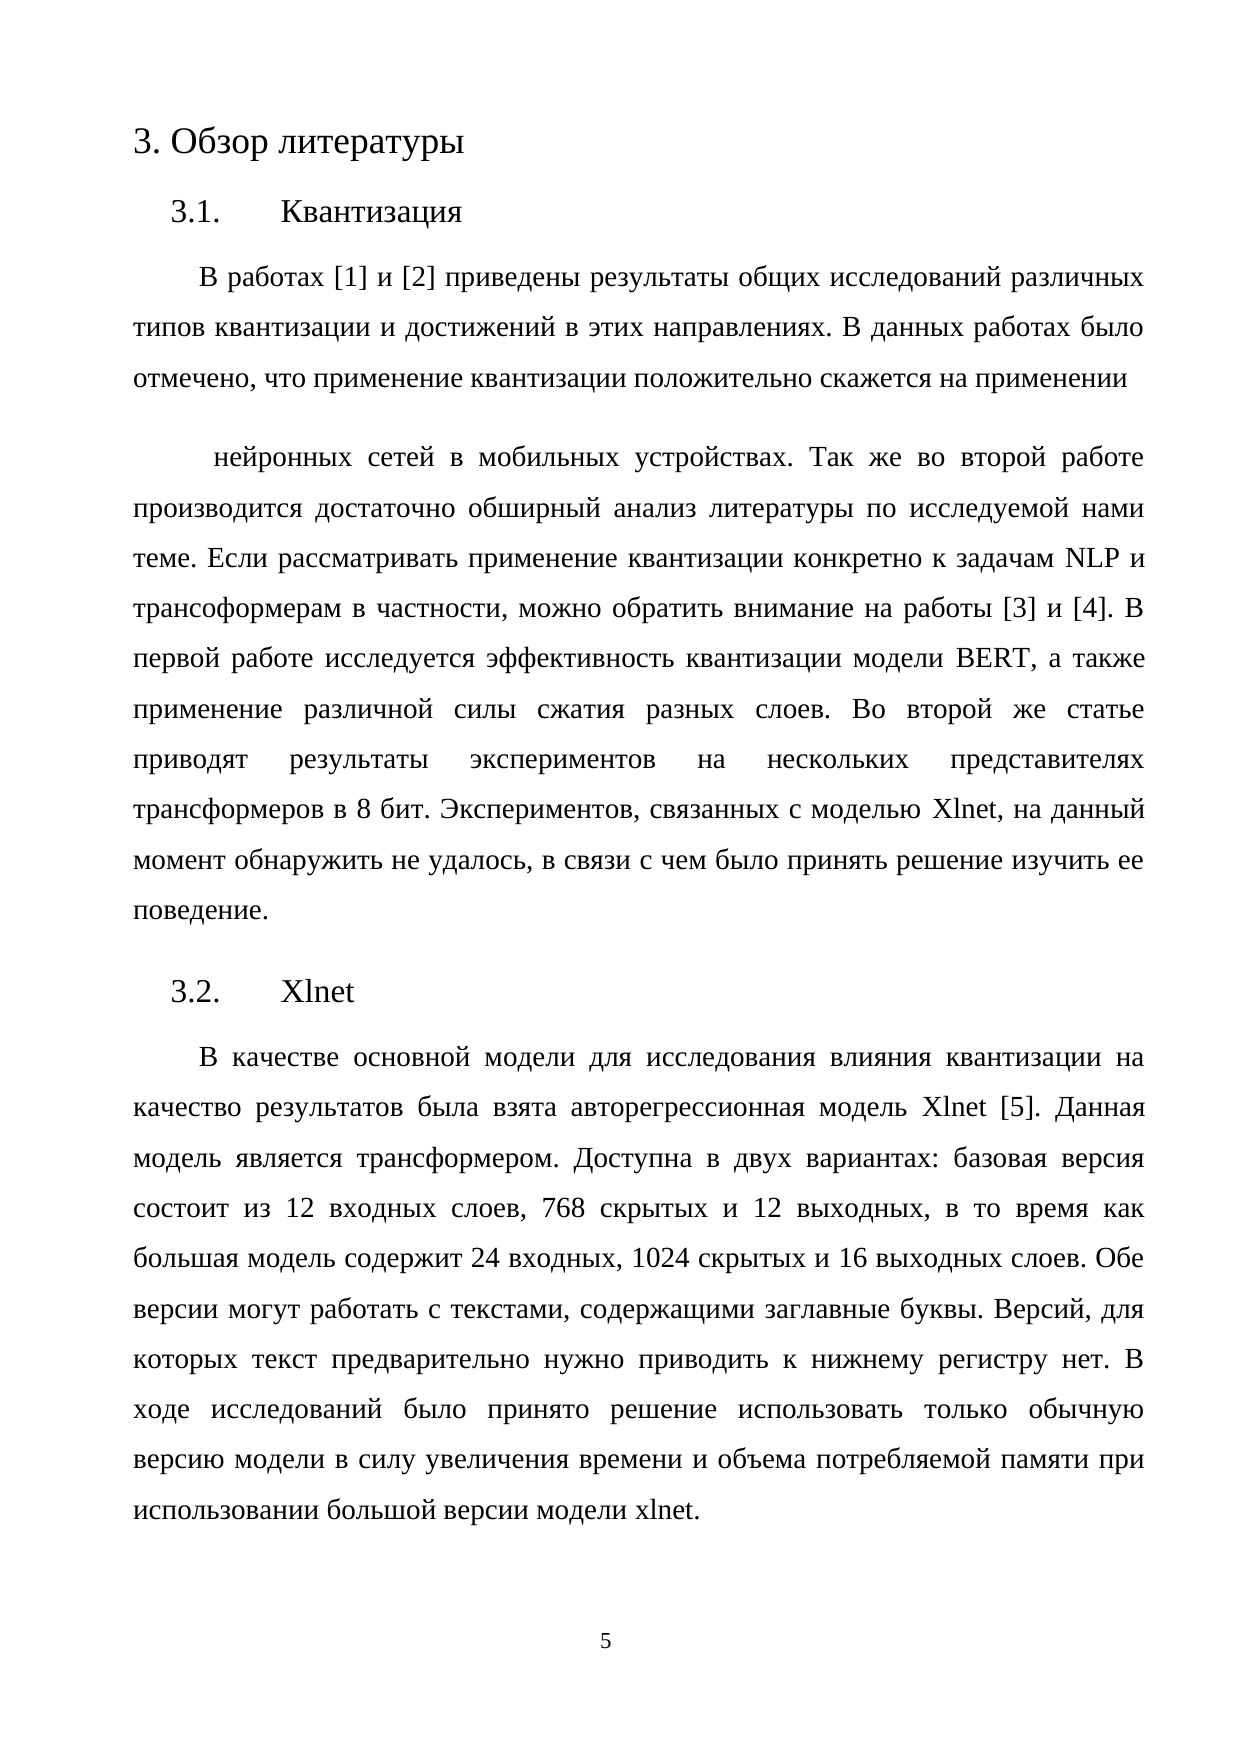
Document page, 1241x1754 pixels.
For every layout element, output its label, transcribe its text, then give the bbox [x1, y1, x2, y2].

subtitle Квантизация [170, 192, 1078, 230]
text В работах [1] и [2] приведены результаты общих исследований различных типов квантизации и достижений в этих направлениях. В данных работах было отмечено, что применение квантизации положительно скажется на применении [133, 259, 1145, 393]
text нейронных сетей в мобильных устройствах. Так же во второй работе производится достаточно обширный анализ литературы по исследуемой нами теме. Если рассматривать применение квантизации конкретно к задачам NLP и трансоформерам в частности, можно обратить внимание на работы [3] и [4]. В первой работе исследуется эффективность квантизации модели BERT, а также применение различной силы сжатия разных слоев. Во второй же статье приводят результаты экспериментов на нескольких представителях трансформеров в 8 бит. Экспериментов, связанных с моделью Xlnet, на данный момент обнаружить не удалось, в связи с чем было принять решение изучить ее поведение. [133, 439, 1145, 926]
subtitle Xlnet [170, 972, 1078, 1010]
text В качестве основной модели для исследования влияния квантизации на качество результатов была взята авторегрессионная модель Xlnet [5]. Данная модель является трансформером. Доступна в двух вариантах: базовая версия состоит из 12 входных слоев, 768 скрытых и 12 выходных, в то время как большая модель содержит 24 входных, 1024 скрытых и 16 выходных слоев. Обе версии могут работать с текстами, содержащими заглавные буквы. Версий, для которых текст предварительно нужно приводить к нижнему регистру нет. В ходе исследований было принято решение использовать только обычную версию модели в силу увеличения времени и объема потребляемой памяти при использовании большой версии модели xlnet. [133, 1039, 1145, 1526]
subtitle Обзор литературы [133, 118, 1078, 161]
